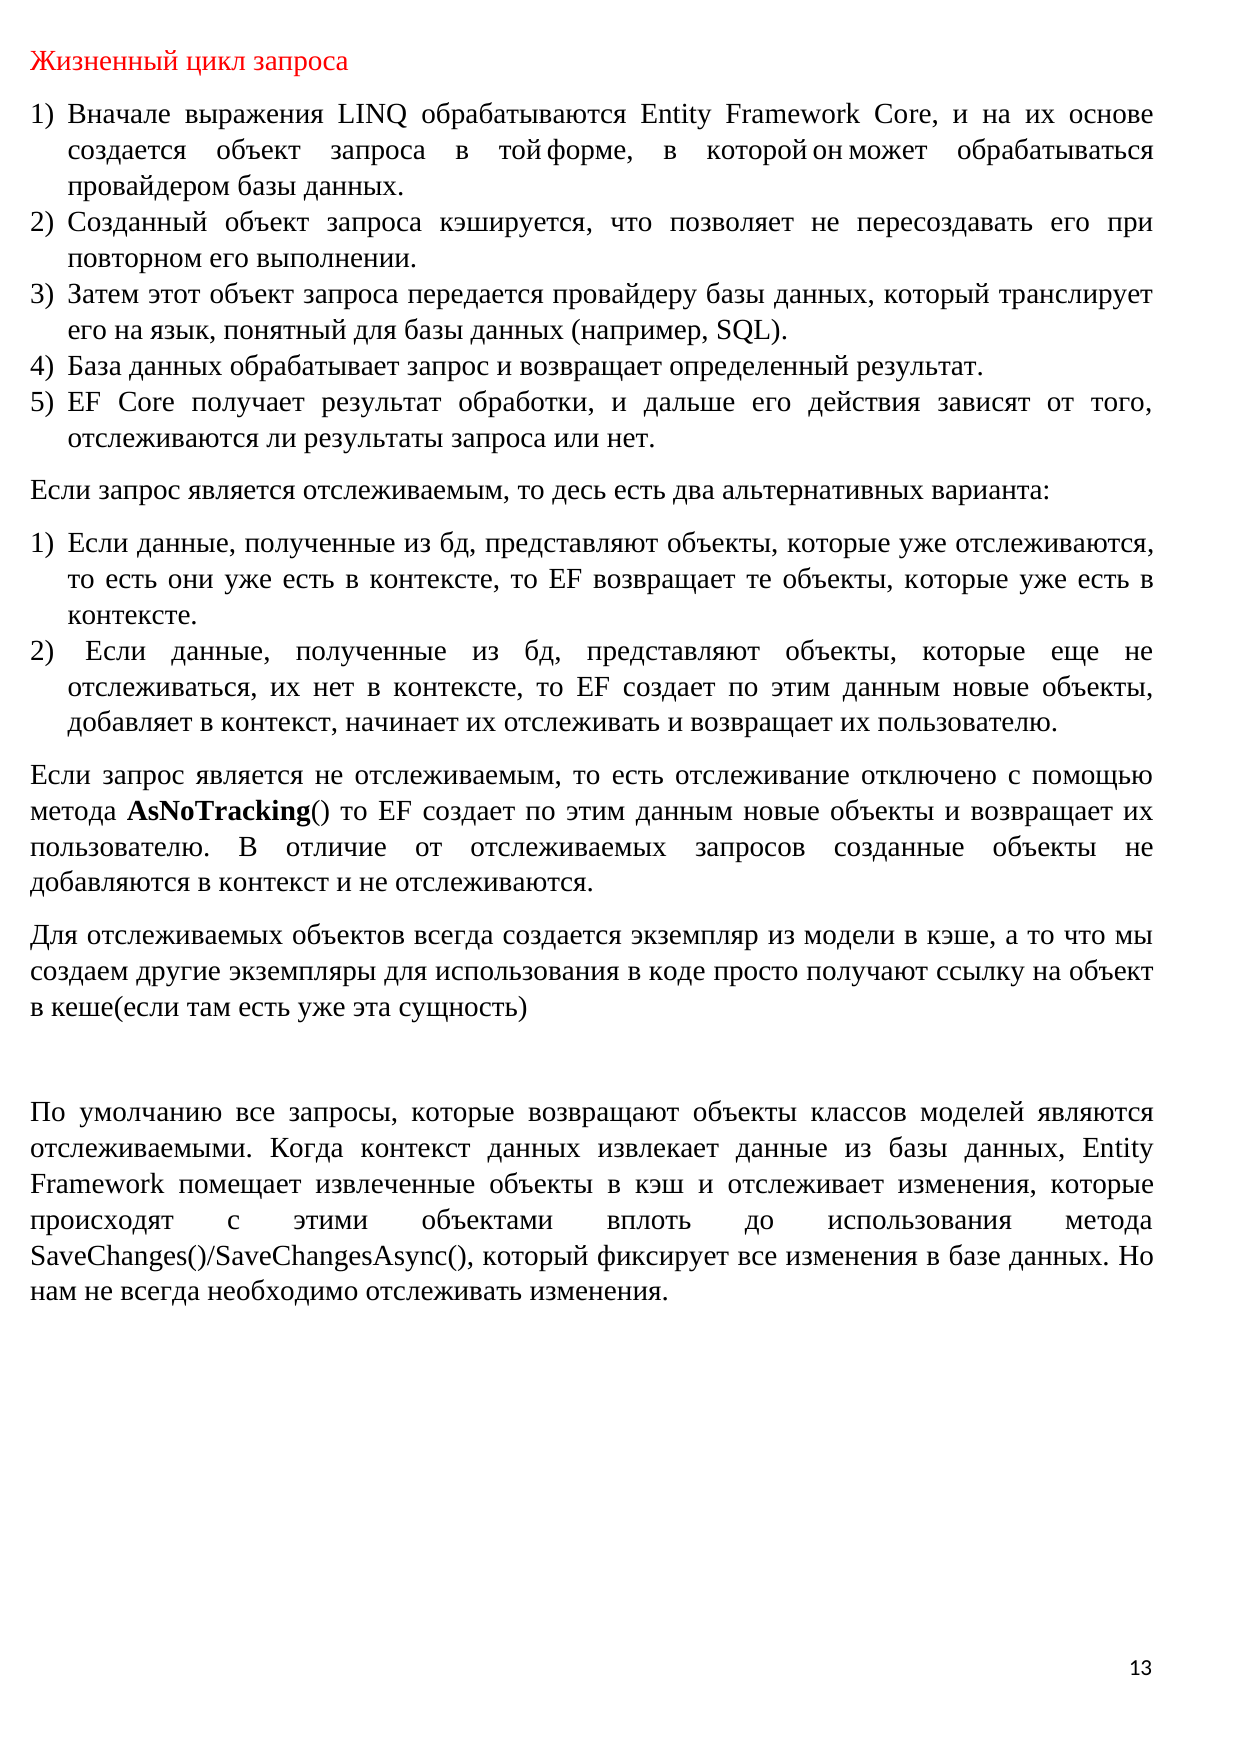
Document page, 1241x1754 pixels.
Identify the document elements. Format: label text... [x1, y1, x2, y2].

text Если запрос является не отслеживаемым, то есть отслеживание отключено с помощью метода AsNoTracking() то EF создает по этим данным новые объекты и возвращает их пользователю. В отличие от отслеживаемых запросов созданные объекты не добавляются в контекст и не отслеживаются. [30, 757, 1153, 898]
text 2) Созданный объект запроса кэшируется, что позволяет не пересоздавать его при повторном его выполнении. [30, 204, 1158, 273]
text 5) EF Core получает результат обработки, и дальше его действия зависят от того, отслеживаются ли результаты запроса или нет. [30, 384, 1158, 453]
text 13 [1128, 1653, 1154, 1681]
text 1) Вначале выражения LINQ обрабатываются Entity Framework Core, и на их основе создается объект запроса в тойформе, в которойонможет обрабатываться провайдером базы данных. [30, 96, 1154, 201]
text 4) База данных обрабатывает запрос и возвращает определенный результат. [30, 348, 1154, 381]
text По умолчанию все запросы, которые возвращают объекты классов моделей являются отслеживаемыми. Когда контекст данных извлекает данные из базы данных, Entity Framework помещает извлеченные объекты в кэш и отслеживает изменения, которые происходят с этими объектами вплоть до использования метода SaveChanges()/SaveChangesAsync(), который фиксирует все изменения в базе данных. Но нам не всегда необходимо отслеживать изменения. [30, 1094, 1154, 1307]
text Если запрос является отслеживаемым, то десь есть два альтернативных варианта: [30, 472, 1154, 506]
text Для отслеживаемых объектов всегда создается экземпляр из модели в кэше, а то что мы создаем другие экземпляры для использования в коде просто получают ссылку на объект в кеше(если там есть уже эта сущность) [30, 917, 1153, 1022]
text 1) Если данные, полученные из бд, представляют объекты, которые уже отслеживаются, то есть они уже есть в контексте, то EF возвращает те объекты, которые уже есть в контексте. [30, 525, 1154, 631]
text 2) Если данные, полученные из бд, представляют объекты, которые еще не отслеживаться, их нет в контексте, то EF создает по этим данным новые объекты, добавляет в контекст, начинает их отслеживать и возвращает их пользователю. [30, 633, 1153, 738]
text 3) Затем этот объект запроса передается провайдеру базы данных, который транслирует его на язык, понятный для базы данных (например, SQL). [30, 276, 1159, 346]
text Жизненный цикл запроса [30, 43, 1154, 77]
